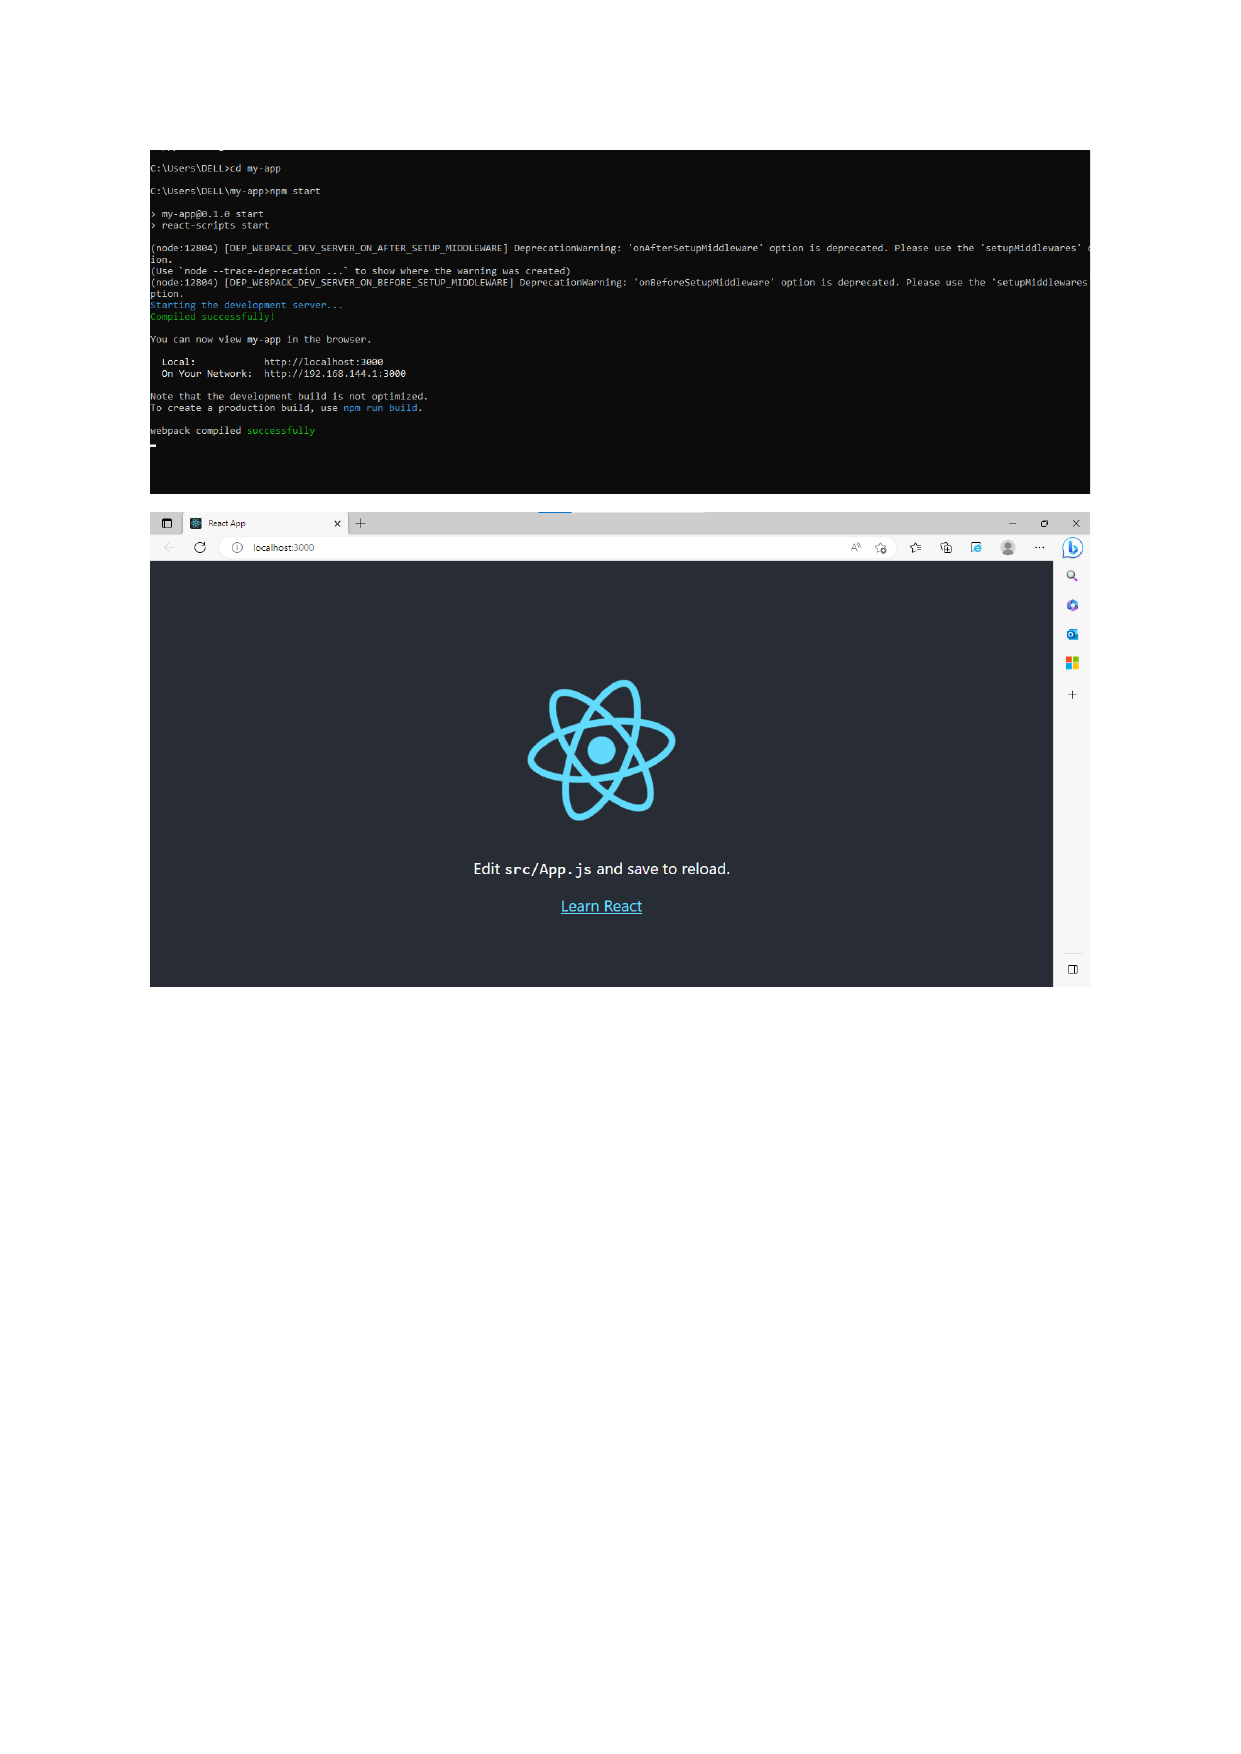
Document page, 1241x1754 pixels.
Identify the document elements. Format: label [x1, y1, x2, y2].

picture [150, 512, 1091, 987]
picture [150, 150, 1091, 494]
